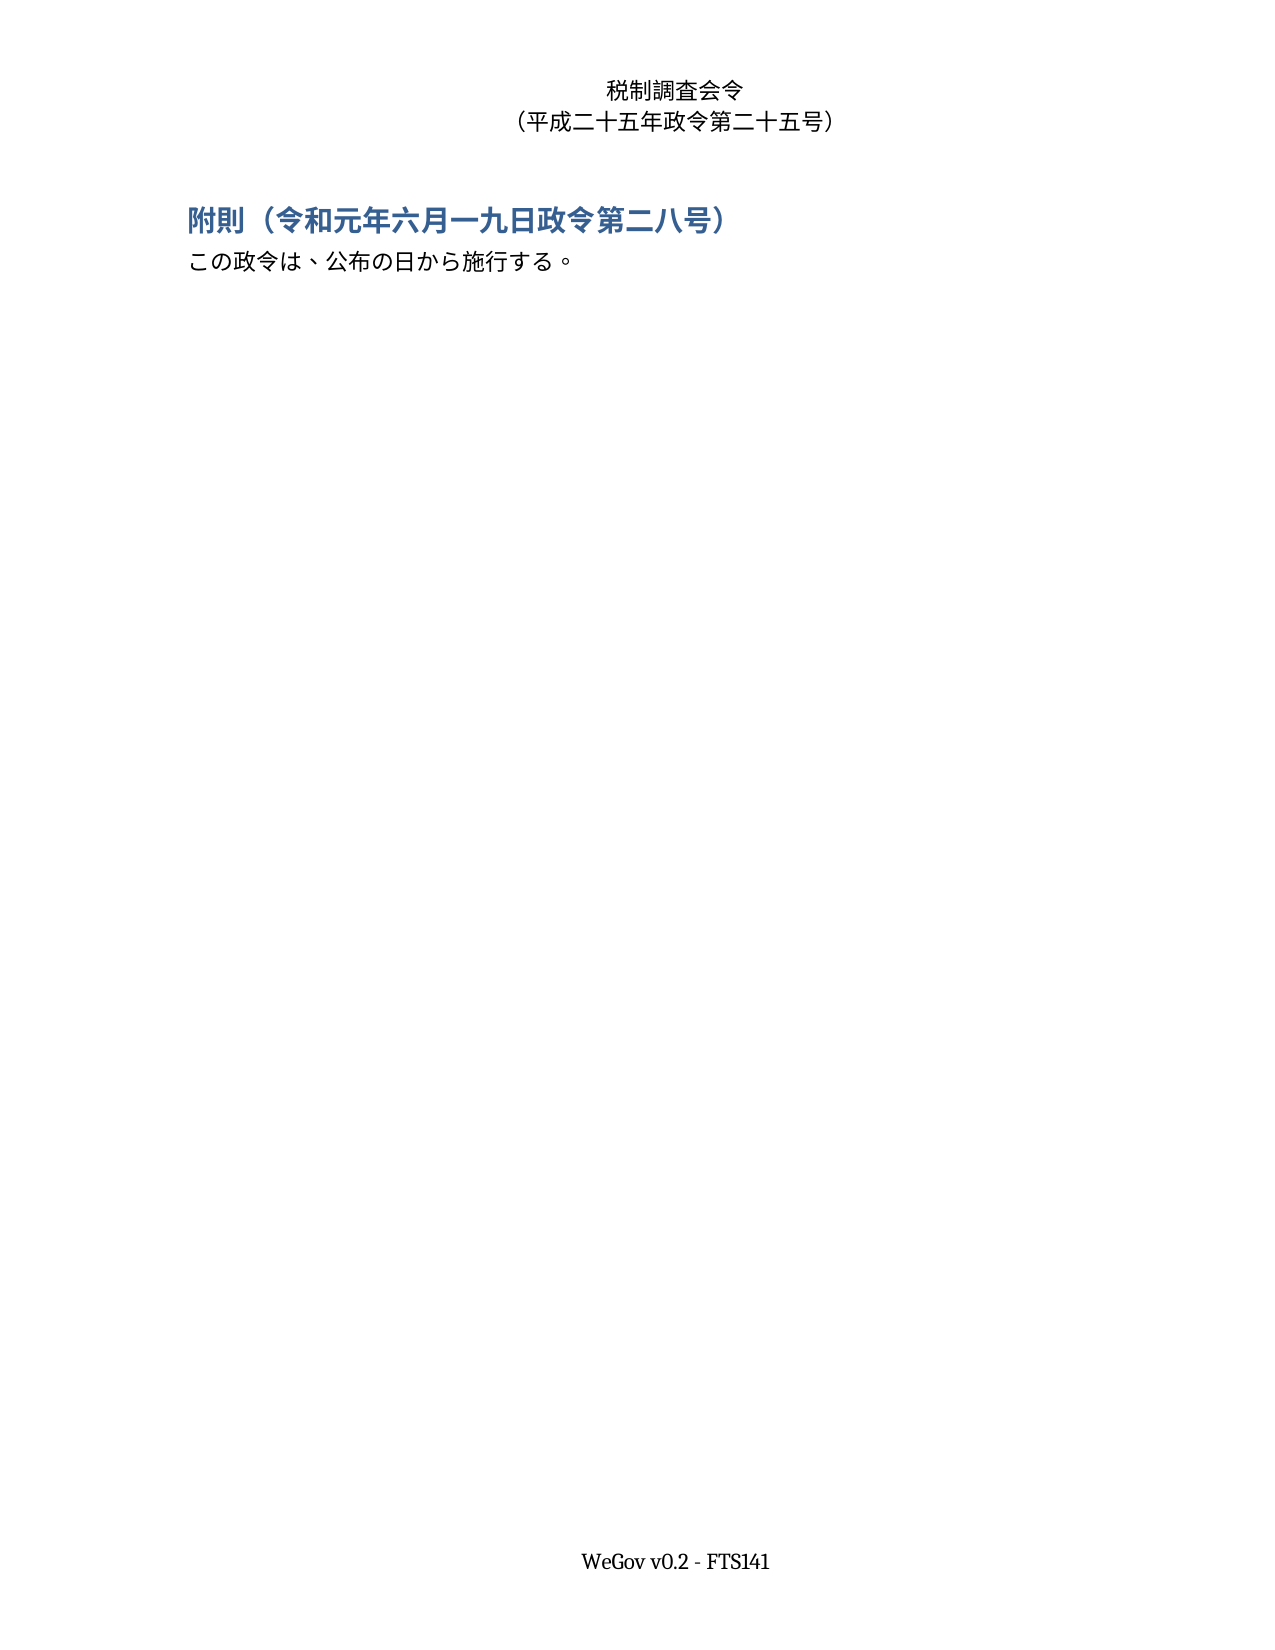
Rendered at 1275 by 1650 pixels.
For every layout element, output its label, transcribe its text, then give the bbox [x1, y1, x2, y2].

text この政令は、公布の日から施行する。 [187, 246, 1087, 277]
subtitle 附則（令和元年六月一九日政令第二八号） [187, 200, 1087, 240]
